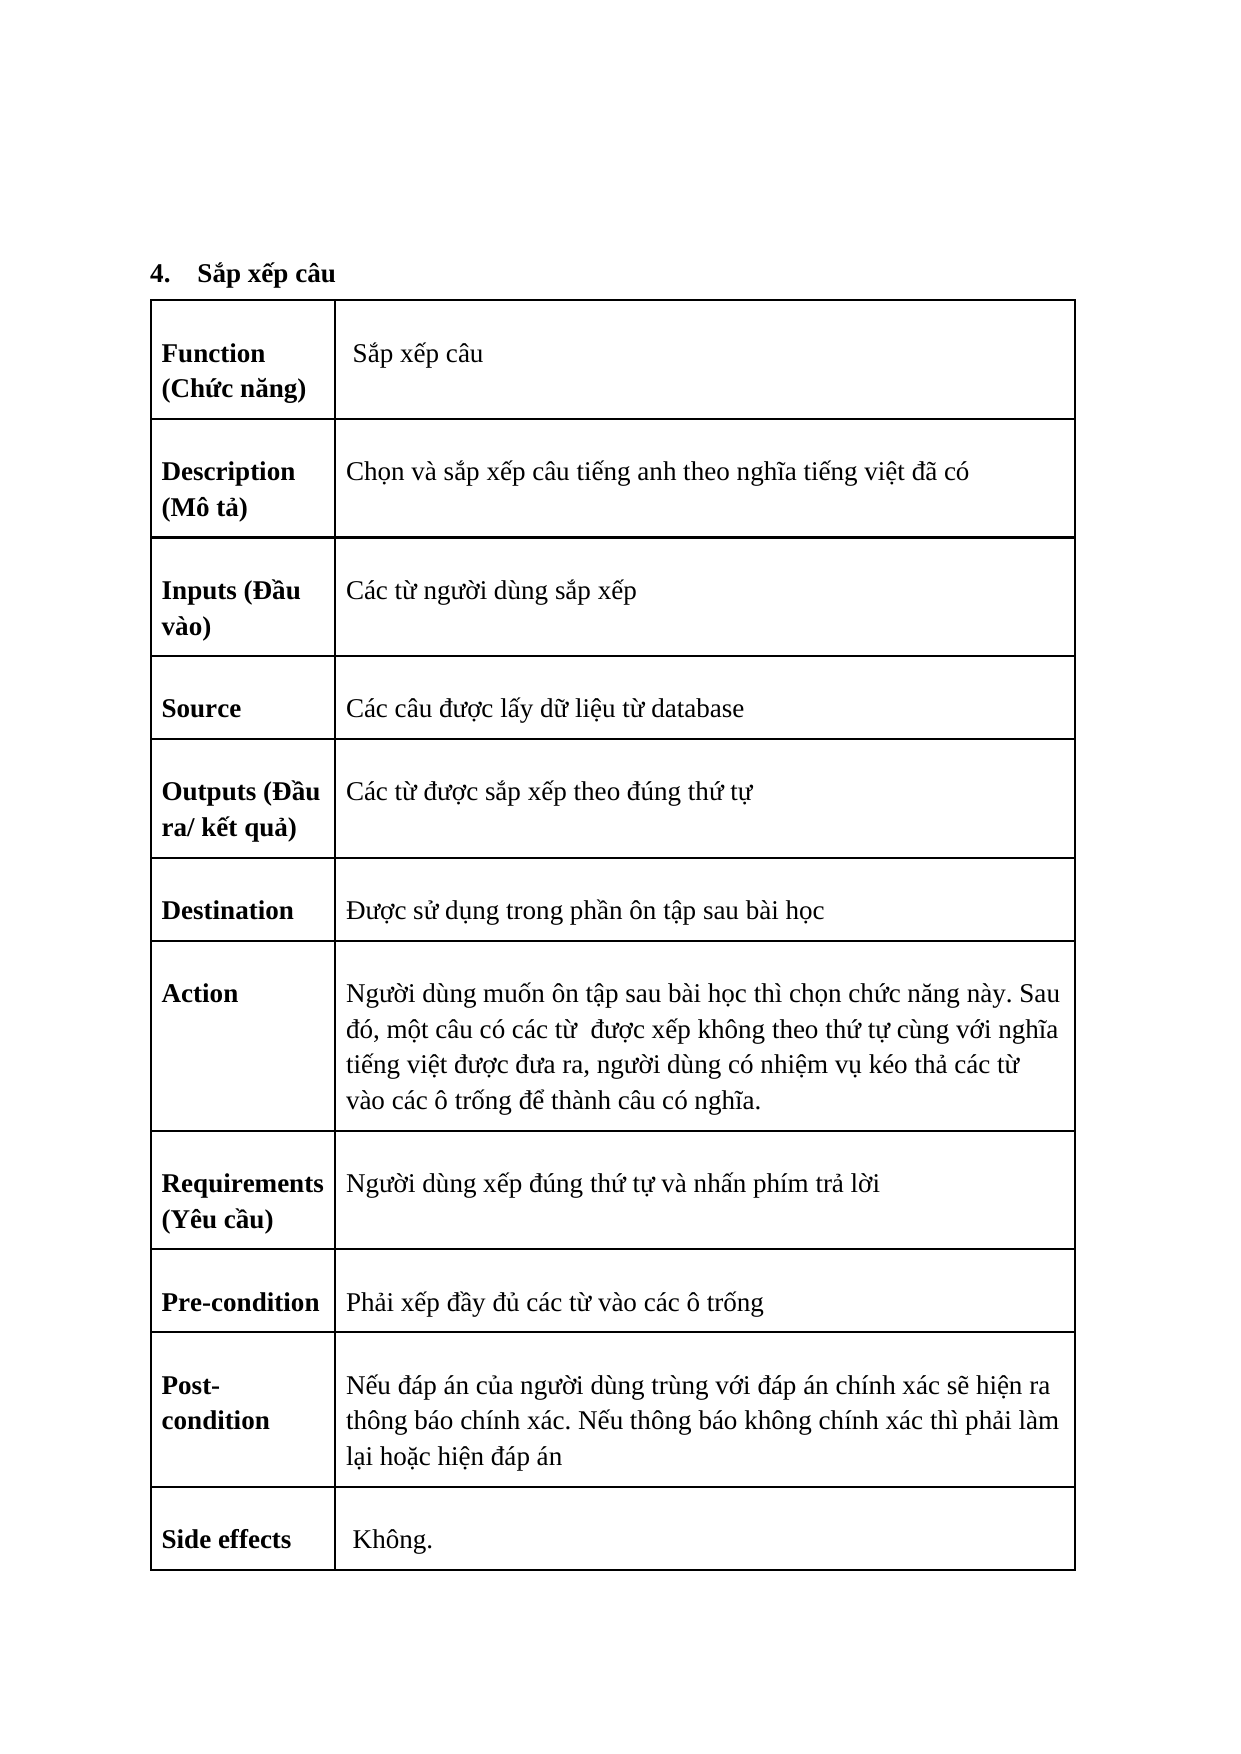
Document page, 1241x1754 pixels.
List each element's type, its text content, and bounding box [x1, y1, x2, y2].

table_cell Post-condition [152, 1333, 334, 1486]
table_cell Người dùng muốn ôn tập sau bài học thì chọn chức năng này. Sau đó, một câu có các từ được xếp không theo thứ tự cùng với nghĩa tiếng việt được đưa ra, người dùng có nhiệm vụ kéo thả các từ vào các ô trống để thành câu có nghĩa. [336, 942, 1074, 1130]
table_cell Được sử dụng trong phần ôn tập sau bài học [336, 859, 1074, 939]
table_cell Chọn và sắp xếp câu tiếng anh theo nghĩa tiếng việt đã có [336, 420, 1074, 536]
table_cell Nếu đáp án của người dùng trùng với đáp án chính xác sẽ hiện ra thông báo chính xác. Nếu thông báo không chính xác thì phải làm lại hoặc hiện đáp án [336, 1333, 1074, 1486]
table_cell Side effects [152, 1488, 334, 1568]
table_cell Action [152, 942, 334, 1130]
table_cell Outputs (Đầu ra/ kết quả) [152, 740, 334, 857]
table_cell Không. [336, 1488, 1074, 1568]
table_cell Pre-condition [152, 1250, 334, 1331]
table_cell Các từ được sắp xếp theo đúng thứ tự [336, 740, 1074, 857]
title 4. Sắp xếp câu [150, 257, 1090, 288]
table_cell Phải xếp đầy đủ các từ vào các ô trống [336, 1250, 1074, 1331]
table_cell Requirements (Yêu cầu) [152, 1132, 334, 1248]
table_cell Inputs (Đầu vào) [152, 539, 334, 655]
table_cell Các câu được lấy dữ liệu từ database [336, 657, 1074, 738]
table_cell Source [152, 657, 334, 738]
table_cell Người dùng xếp đúng thứ tự và nhấn phím trả lời [336, 1132, 1074, 1248]
table_cell Destination [152, 859, 334, 939]
table_cell Description (Mô tả) [152, 420, 334, 536]
table_cell Các từ người dùng sắp xếp [336, 539, 1074, 655]
table_header Function (Chức năng) [152, 301, 334, 418]
table_header Sắp xếp câu [336, 301, 1074, 418]
